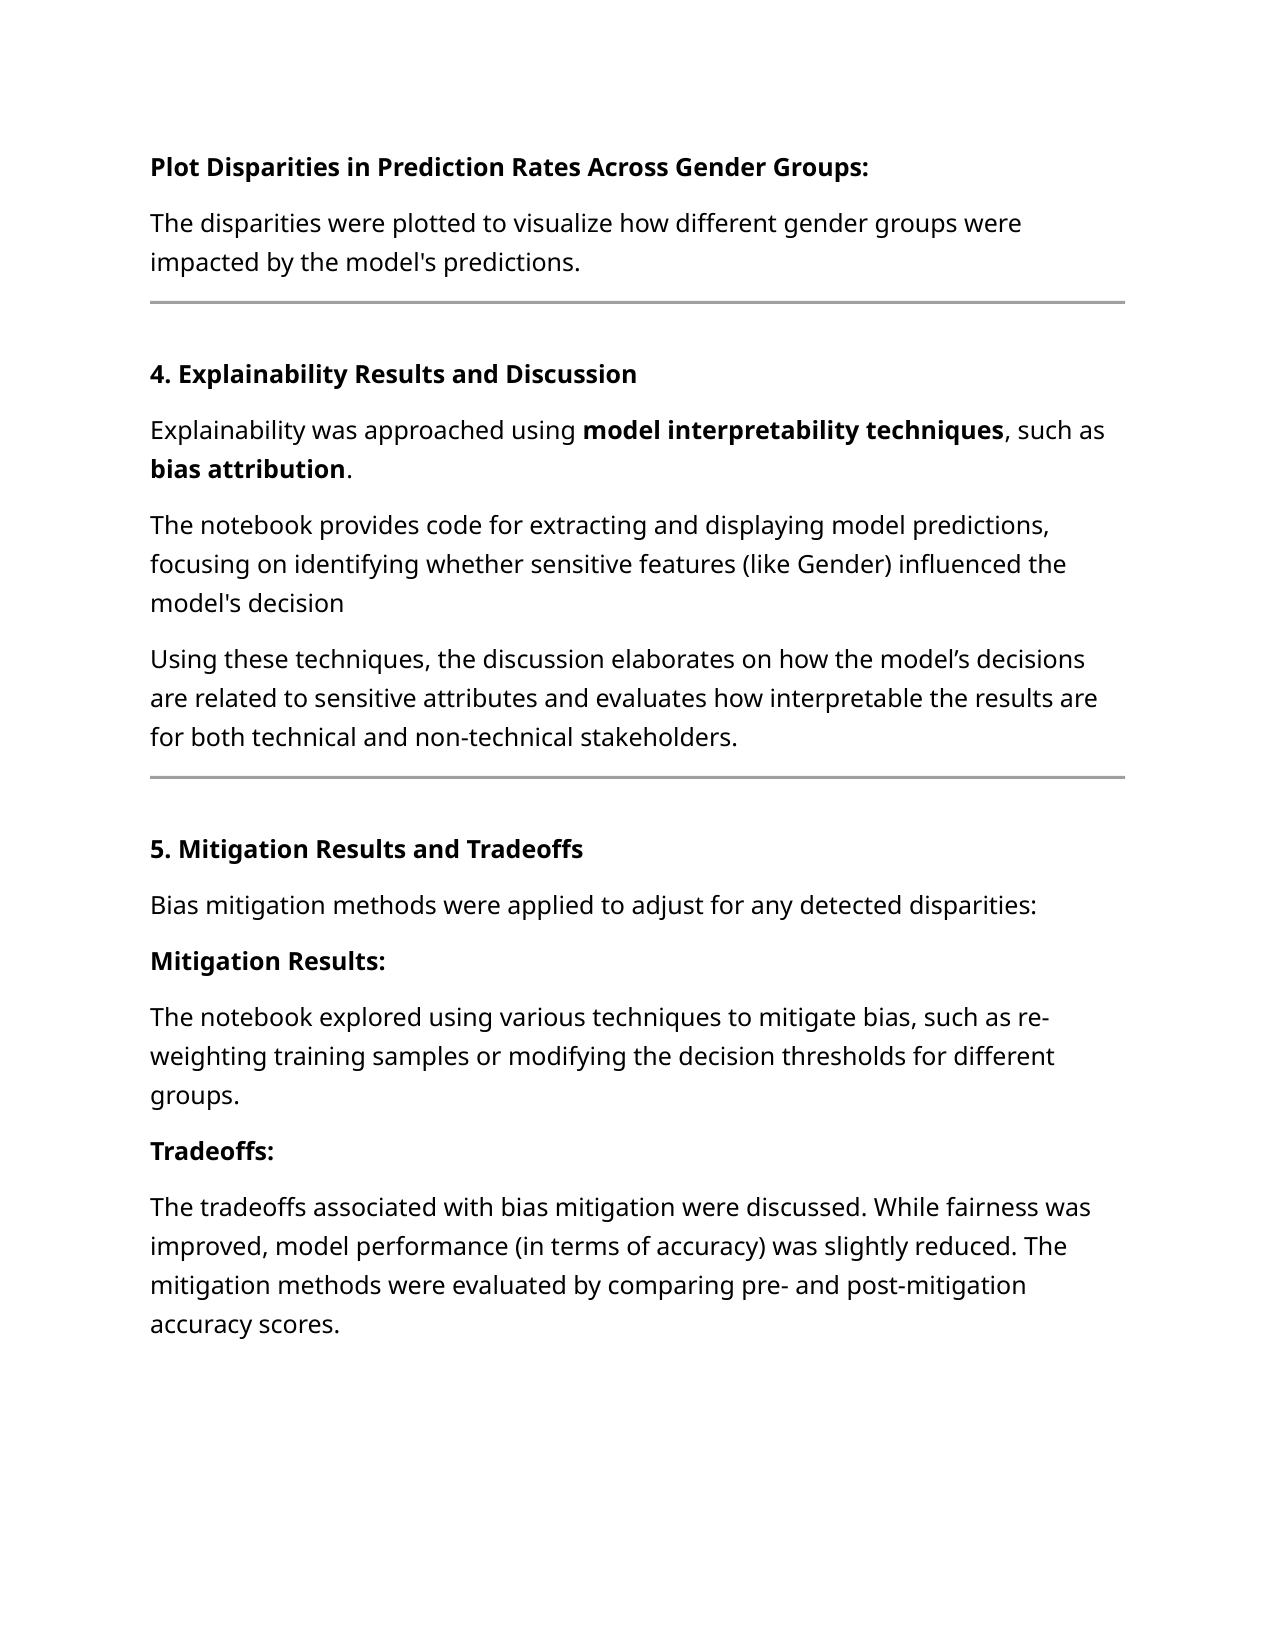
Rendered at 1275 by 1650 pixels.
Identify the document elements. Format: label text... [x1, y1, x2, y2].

text Mitigation Results: [150, 943, 1125, 977]
text The notebook provides code for extracting and displaying model predictions, focusing on identifying whether sensitive features (like Gender) influenced the model's decision [150, 507, 1125, 620]
text 5. Mitigation Results and Tradeoffs [150, 832, 1125, 866]
text Tradeoffs: [150, 1133, 1125, 1167]
text Using these techniques, the discussion elaborates on how the model’s decisions are related to sensitive attributes and evaluates how interpretable the results are for both technical and non-technical stakeholders. [150, 642, 1125, 754]
text Explainability was approached using model interpretability techniques, such as bias attribution. [150, 412, 1125, 486]
text The tradeoffs associated with bias mitigation were discussed. While fairness was improved, model performance (in terms of accuracy) was slightly reduced. The mitigation methods were evaluated by comparing pre- and post-mitigation accuracy scores. [150, 1189, 1125, 1341]
text The disparities were plotted to visualize how different gender groups were impacted by the model's predictions. [150, 206, 1125, 279]
text 4. Explainability Results and Discussion [150, 357, 1125, 391]
text Plot Disparities in Prediction Rates Across Gender Groups: [150, 150, 1125, 184]
text The notebook explored using various techniques to mitigate bias, such as re-weighting training samples or modifying the decision thresholds for different groups. [150, 999, 1125, 1112]
text Bias mitigation methods were applied to adjust for any detected disparities: [150, 887, 1125, 922]
